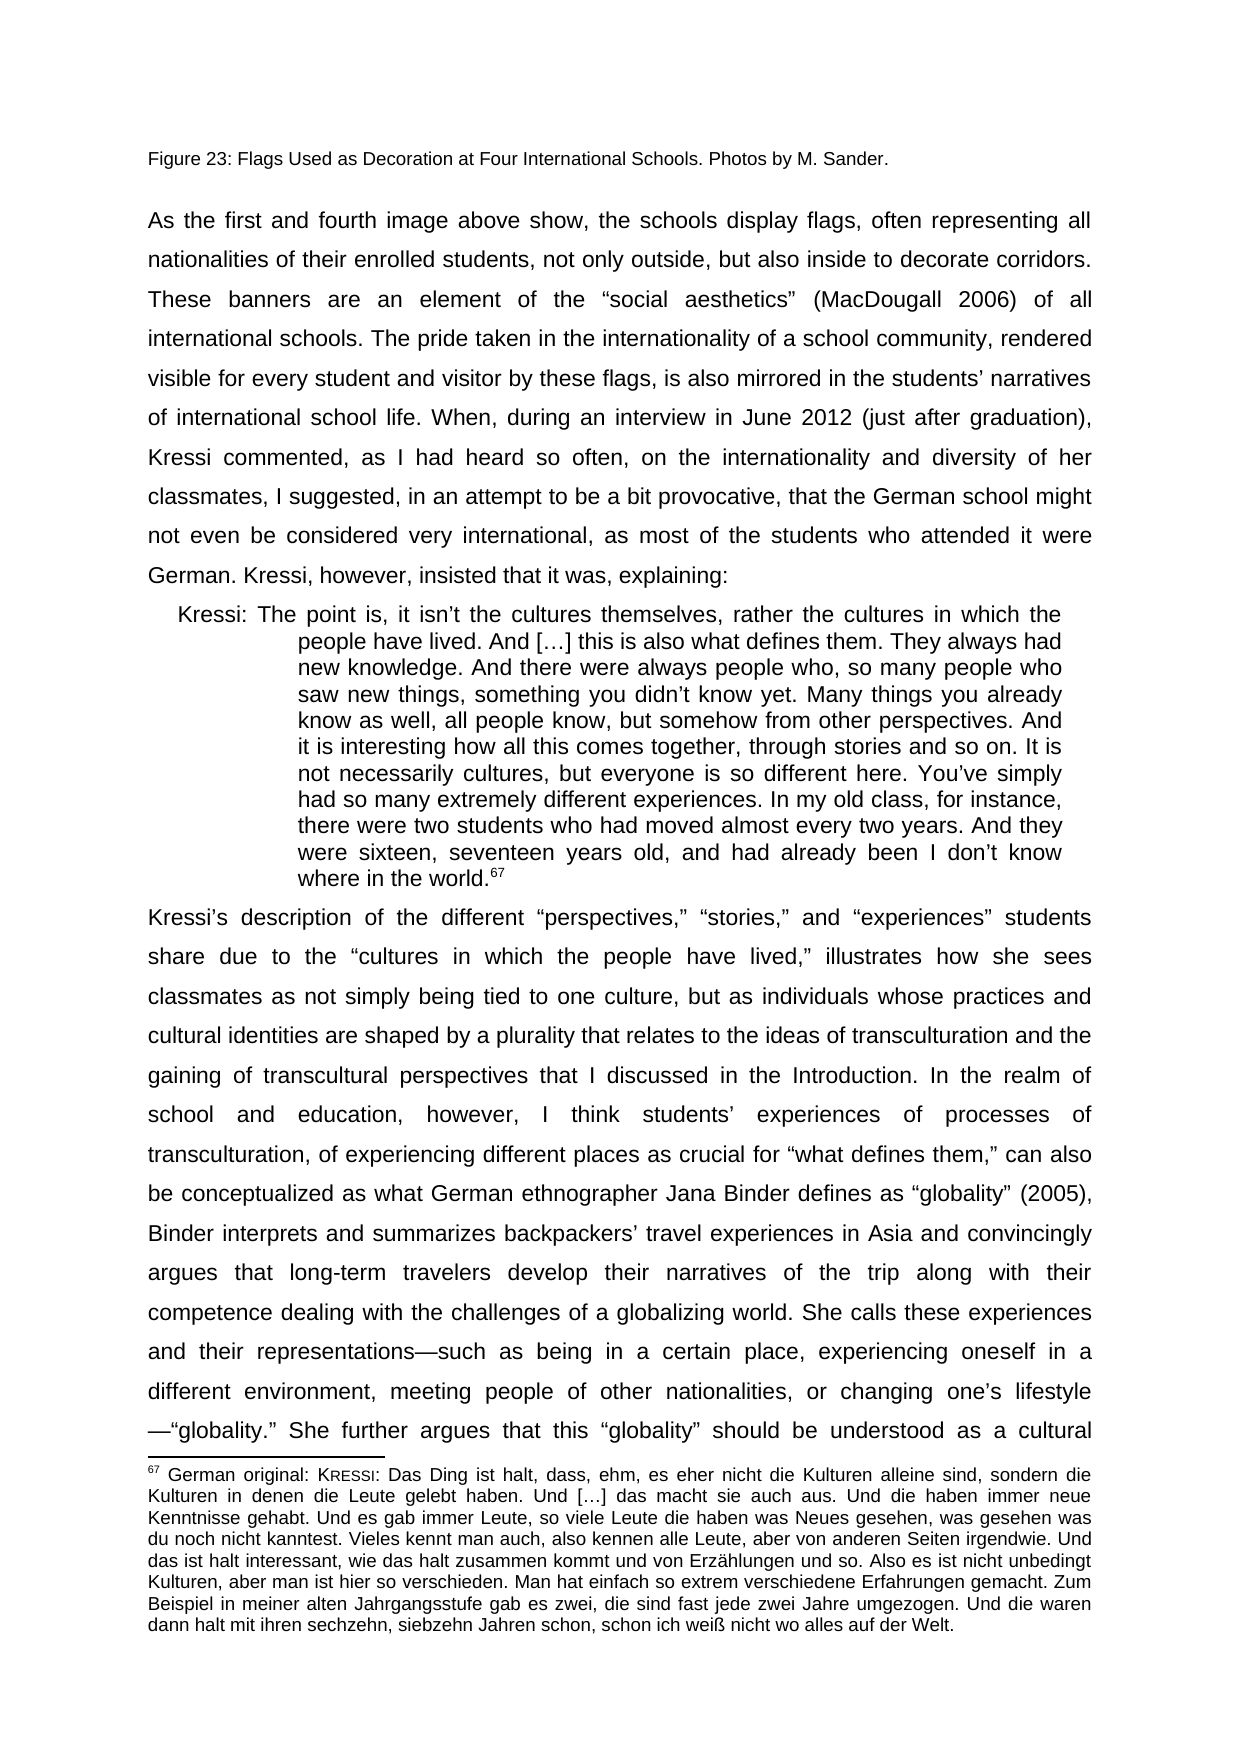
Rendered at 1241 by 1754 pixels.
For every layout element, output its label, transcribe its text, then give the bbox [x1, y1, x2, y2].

text As the first and fourth image above show, the schools display flags, often representing all nationalities of their enrolled students, not only outside, but also inside to decorate corridors. These banners are an element of the “social aesthetics” (MacDougall 2006) of all international schools. The pride taken in the internationality of a school community, rendered visible for every student and visitor by these flags, is also mirrored in the students’ narratives of international school life. When, during an interview in June 2012 (just after graduation), Kressi commented, as I had heard so often, on the internationality and diversity of her classmates, I suggested, in an attempt to be a bit provocative, that the German school might not even be considered very international, as most of the students who attended it were German. Kressi, however, insisted that it was, explaining: [148, 207, 1093, 588]
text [148, 904, 1093, 1443]
text Kressi: The point is, it isn’t the cultures themselves, rather the cultures in which the people have lived. And […] this is also what defines them. They always had new knowledge. And there were always people who, so many people who saw new things, something you didn’t know yet. Many things you already know as well, all people know, but somehow from other perspectives. And it is interesting how all this comes together, through stories and so on. It is not necessarily cultures, but everyone is so different here. You’ve simply had so many extremely different experiences. In my old class, for instance, there were two students who had moved almost every two years. And they were sixteen, seventeen years old, and had already been I don’t know where in the world. [177, 601, 1063, 891]
text Figure 23: Flags Used as Decoration at Four International Schools. Photos by M. Sander. [148, 148, 1093, 169]
